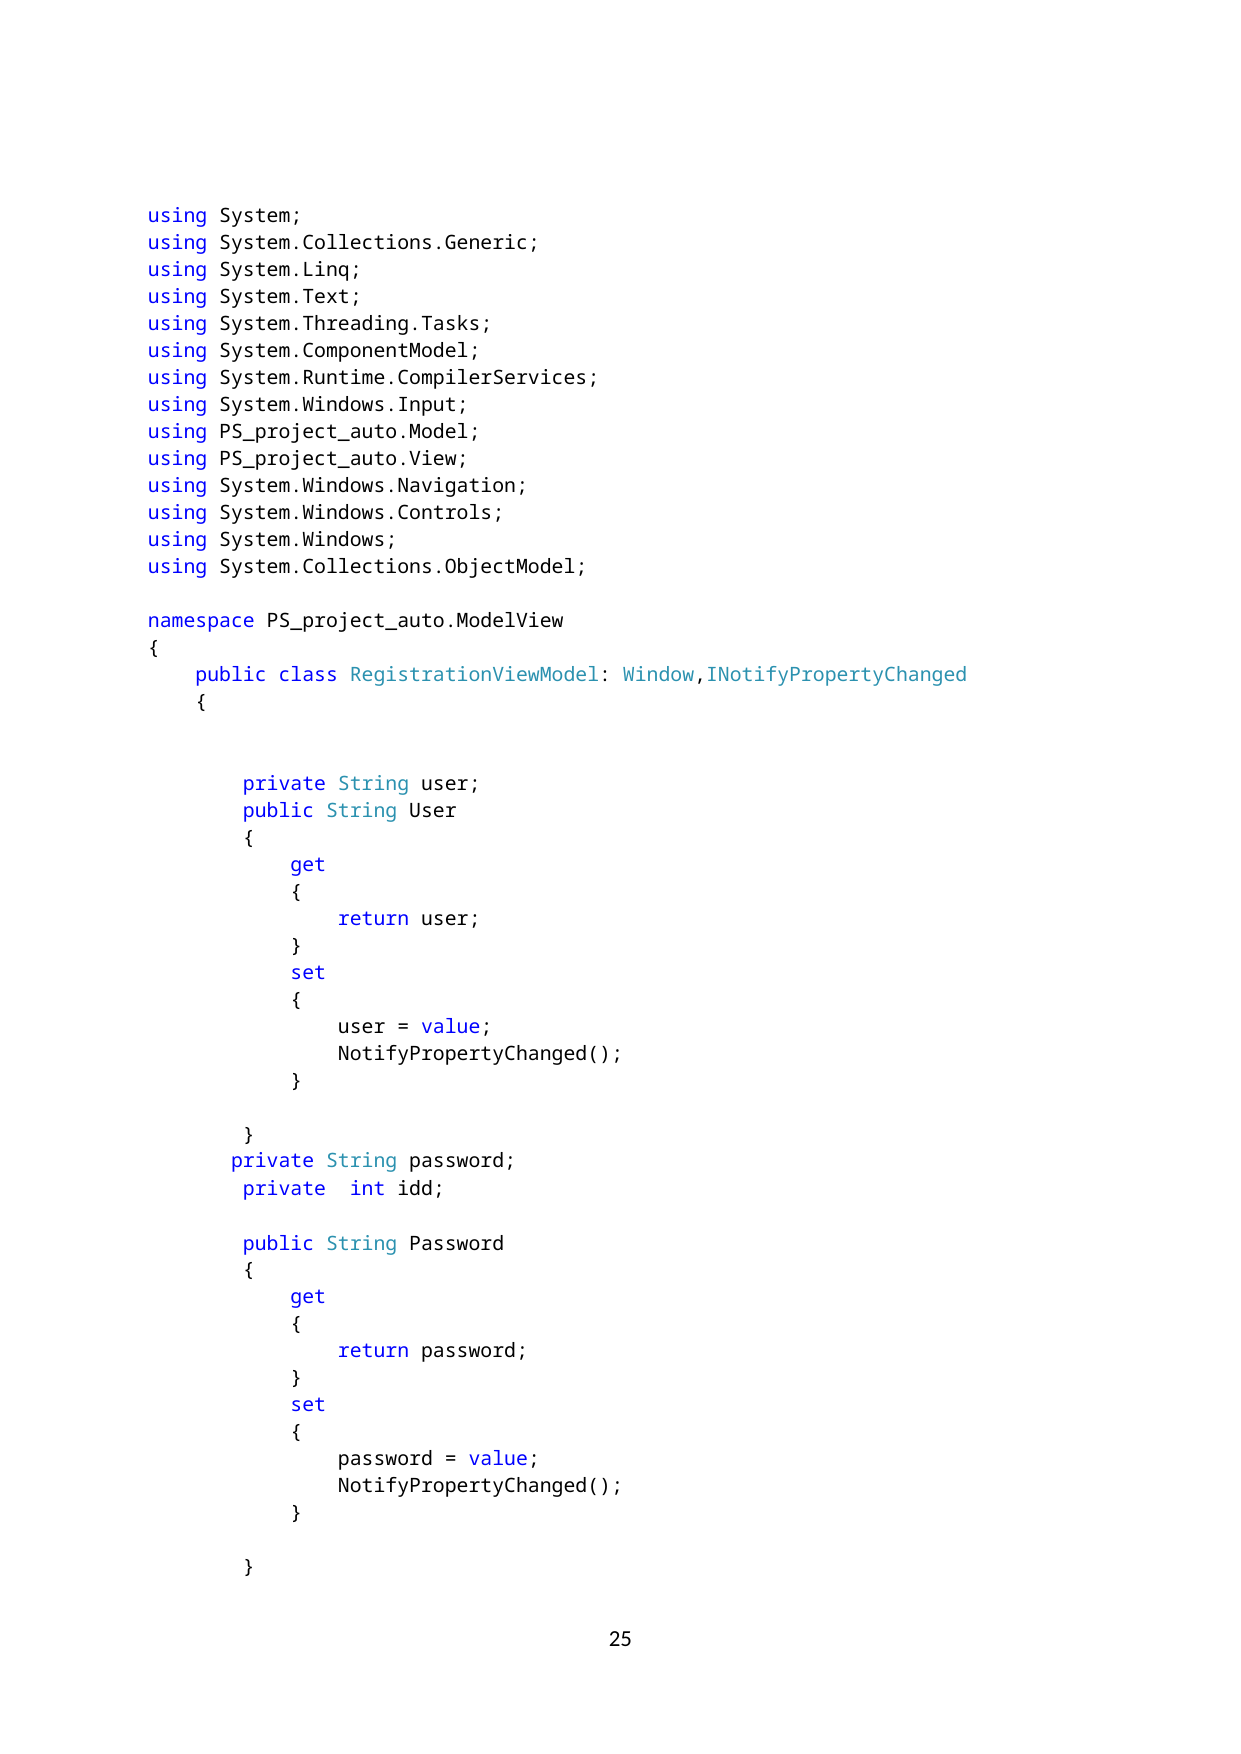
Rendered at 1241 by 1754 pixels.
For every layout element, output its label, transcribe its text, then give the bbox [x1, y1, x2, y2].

text using System.ComponentModel; [148, 336, 1093, 363]
text using System.Text; [148, 282, 1093, 309]
text { [148, 1256, 1093, 1283]
text { [148, 1418, 1093, 1444]
text using System.Windows.Input; [148, 390, 1093, 417]
text { [148, 877, 1093, 904]
text private String password; [148, 1147, 1093, 1174]
text using System.Runtime.CompilerServices; [148, 363, 1093, 390]
text namespace PS_project_auto.ModelView [148, 606, 1093, 633]
text } [148, 1498, 1093, 1526]
text set [148, 1391, 1093, 1418]
text { [148, 823, 1093, 850]
text return user; [148, 904, 1093, 931]
text } [148, 1364, 1093, 1391]
text using System.Threading.Tasks; [148, 309, 1093, 336]
text NotifyPropertyChanged(); [148, 1472, 1093, 1498]
text user = value; [148, 1012, 1093, 1039]
text NotifyPropertyChanged(); [148, 1039, 1093, 1066]
text } [148, 1120, 1093, 1147]
text public String Password [148, 1229, 1093, 1256]
text using System.Windows; [148, 525, 1093, 552]
text { [148, 1310, 1093, 1337]
text get [148, 1283, 1093, 1310]
text set [148, 958, 1093, 985]
text using System.Windows.Controls; [148, 498, 1093, 525]
text using System; [148, 201, 1093, 228]
text { [148, 985, 1093, 1012]
text private int idd; [148, 1174, 1093, 1201]
text password = value; [148, 1444, 1093, 1472]
text { [148, 687, 1093, 714]
text using System.Collections.Generic; [148, 228, 1093, 255]
text using System.Collections.ObjectModel; [148, 552, 1093, 579]
text return password; [148, 1337, 1093, 1364]
text using PS_project_auto.View; [148, 444, 1093, 471]
text get [148, 850, 1093, 877]
text private String user; [148, 769, 1093, 796]
text using System.Windows.Navigation; [148, 471, 1093, 498]
text } [148, 1552, 1093, 1579]
text public String User [148, 796, 1093, 823]
text } [148, 1066, 1093, 1093]
text { [148, 633, 1093, 660]
text } [148, 931, 1093, 958]
text using PS_project_auto.Model; [148, 417, 1093, 444]
text using System.Linq; [148, 255, 1093, 282]
text public class RegistrationViewModel: Window,INotifyPropertyChanged [148, 660, 1093, 687]
